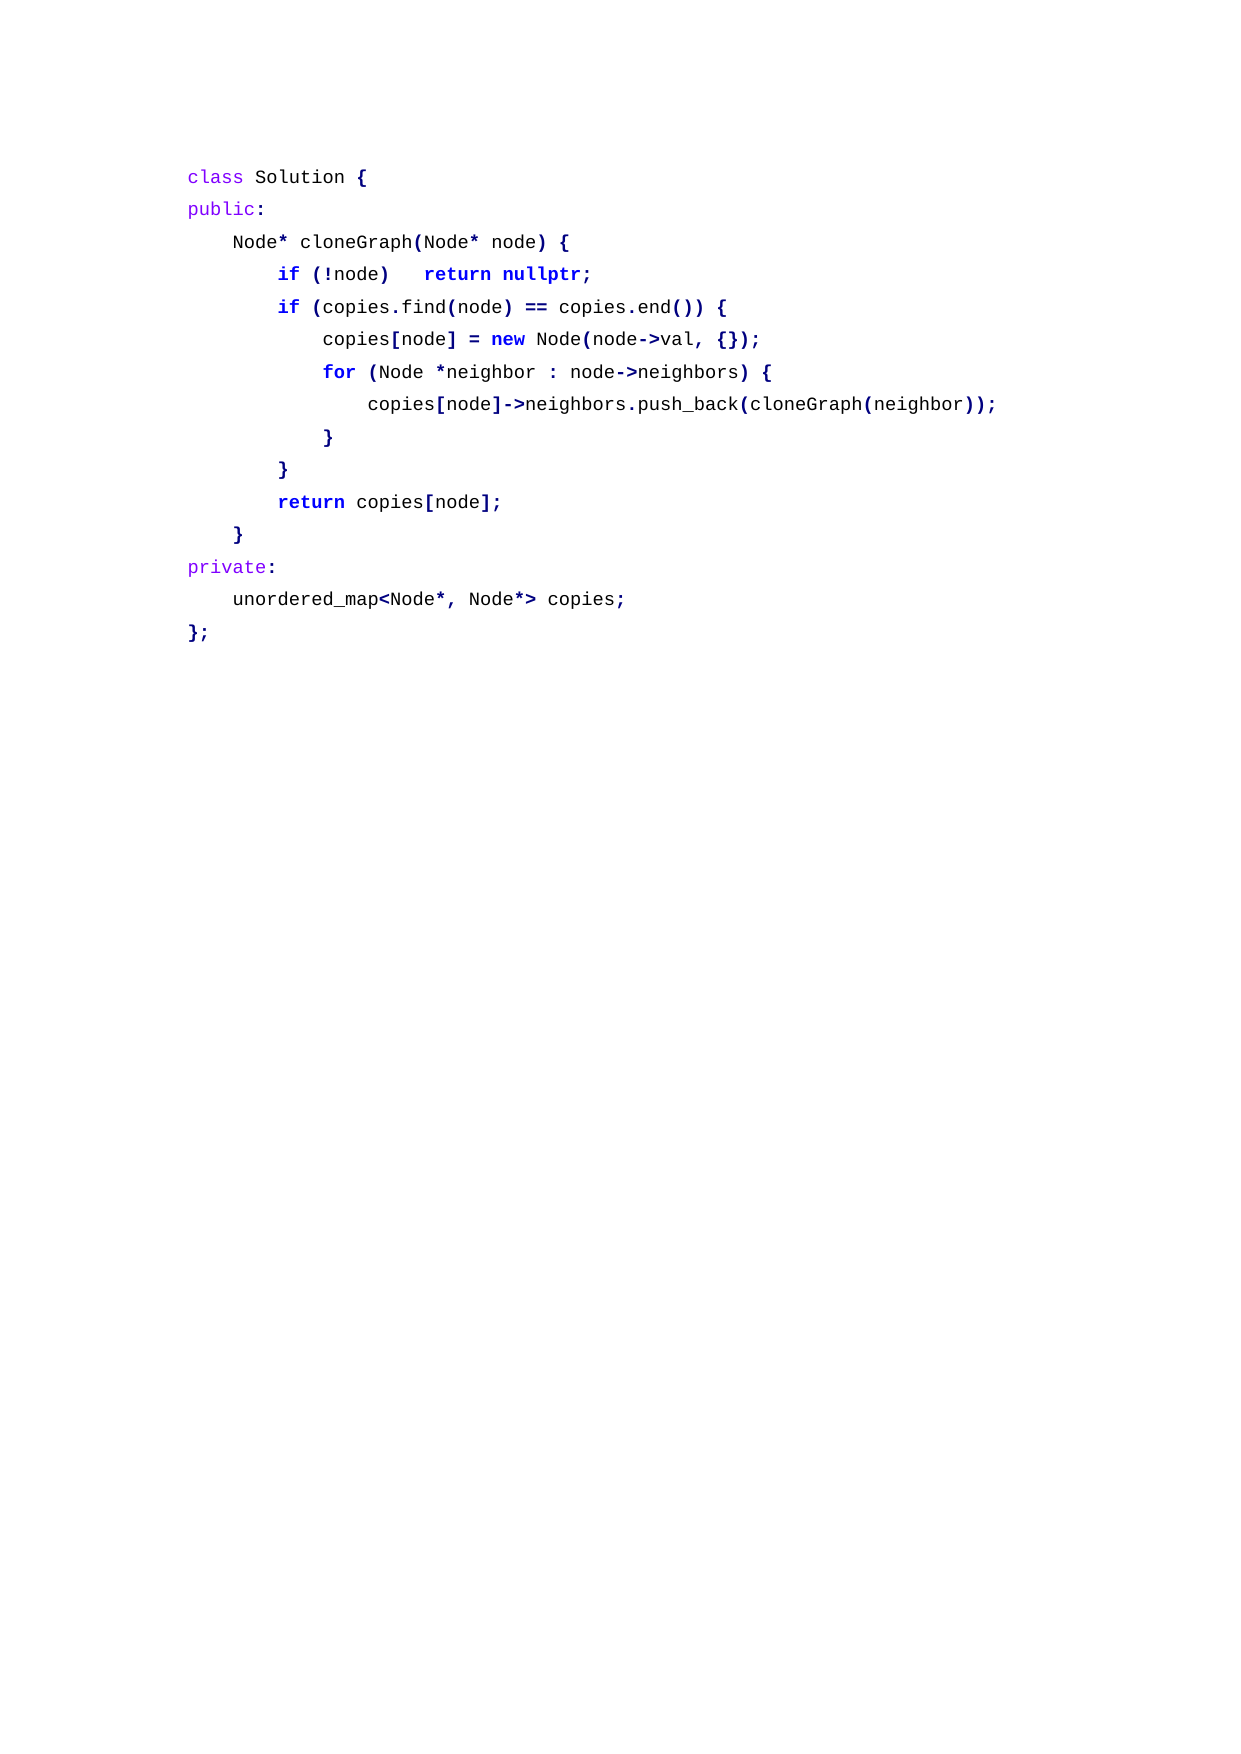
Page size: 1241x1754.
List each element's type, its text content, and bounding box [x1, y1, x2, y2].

text Node* cloneGraph(Node* node) { [187, 227, 1053, 259]
text }; [187, 617, 1053, 649]
text copies[node] = new Node(node->val, {}); [187, 324, 1053, 357]
text for (Node *neighbor : node->neighbors) { [187, 357, 1053, 389]
text unordered_map<Node*, Node*> copies; [187, 584, 1053, 617]
text } [187, 422, 1053, 454]
text public: [187, 194, 1053, 227]
text copies[node]->neighbors.push_back(cloneGraph(neighbor)); [187, 389, 1053, 422]
text } [187, 454, 1053, 487]
text return copies[node]; [187, 487, 1053, 519]
text } [187, 519, 1053, 552]
text if (!node) return nullptr; [187, 259, 1053, 292]
text private: [187, 552, 1053, 584]
text if (copies.find(node) == copies.end()) { [187, 292, 1053, 324]
text class Solution { [187, 162, 1053, 194]
